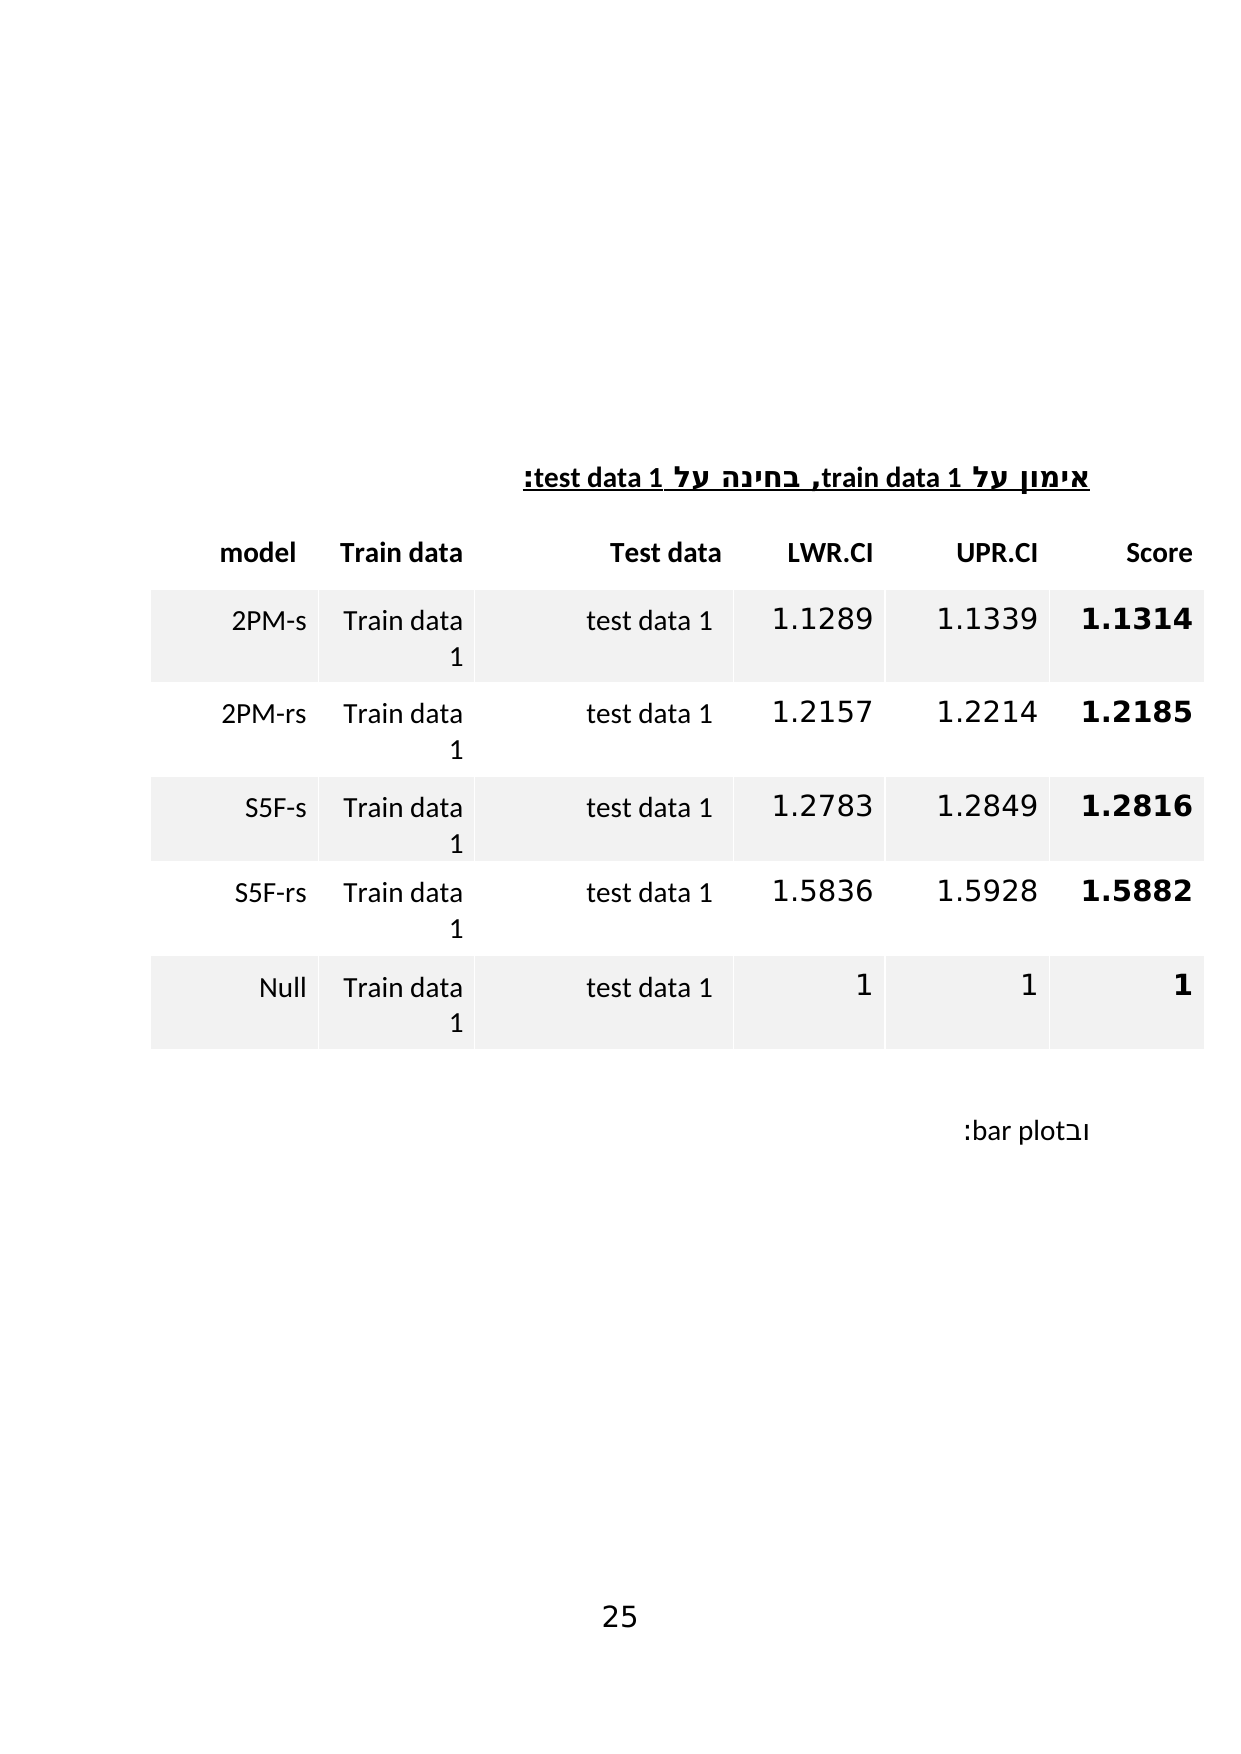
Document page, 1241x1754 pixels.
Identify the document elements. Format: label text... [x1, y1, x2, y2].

table_cell 1 [734, 956, 884, 1049]
table_cell 1 [886, 956, 1049, 1049]
table_header model [151, 522, 318, 589]
table_cell Train data 1 [319, 590, 474, 682]
table_header Train data [319, 522, 474, 589]
table_cell 1.2849 [886, 777, 1049, 861]
table_cell test data 1 [475, 956, 733, 1049]
table_cell 1.1289 [734, 590, 884, 682]
table_cell 1.5928 [886, 862, 1049, 955]
table_cell 1.5882 [1050, 862, 1204, 955]
table_cell Train data 1 [319, 777, 474, 861]
table_cell Train data 1 [319, 683, 474, 776]
table_cell Train data 1 [319, 862, 474, 955]
table_header Test data [475, 522, 733, 589]
table_cell 1 [1050, 956, 1204, 1049]
table_cell test data 1 [475, 683, 733, 776]
table_cell test data 1 [475, 777, 733, 861]
table_cell 1.1339 [886, 590, 1049, 682]
table_cell 1.2157 [734, 683, 884, 776]
table_cell S5F-s [151, 777, 318, 861]
table_header UPR.CI [886, 522, 1049, 589]
table_cell 1.2816 [1050, 777, 1204, 861]
table_header Score [1050, 522, 1204, 589]
text אימון על train data 1, בחינה על test data 1: [150, 459, 1090, 494]
table_cell 1.1314 [1050, 590, 1204, 682]
table_cell 1.5836 [734, 862, 884, 955]
table_cell Train data 1 [319, 956, 474, 1049]
table_cell 2PM-rs [151, 683, 318, 776]
table_cell 1.2214 [886, 683, 1049, 776]
table_cell test data 1 [475, 862, 733, 955]
table_header LWR.CI [734, 522, 884, 589]
table_cell Null [151, 956, 318, 1049]
table_cell test data 1 [475, 590, 733, 682]
table_cell 1.2185 [1050, 683, 1204, 776]
table_cell S5F-rs [151, 862, 318, 955]
table_cell 1.2783 [734, 777, 884, 861]
text ובbar plot: [150, 1112, 1090, 1148]
table_cell 2PM-s [151, 590, 318, 682]
